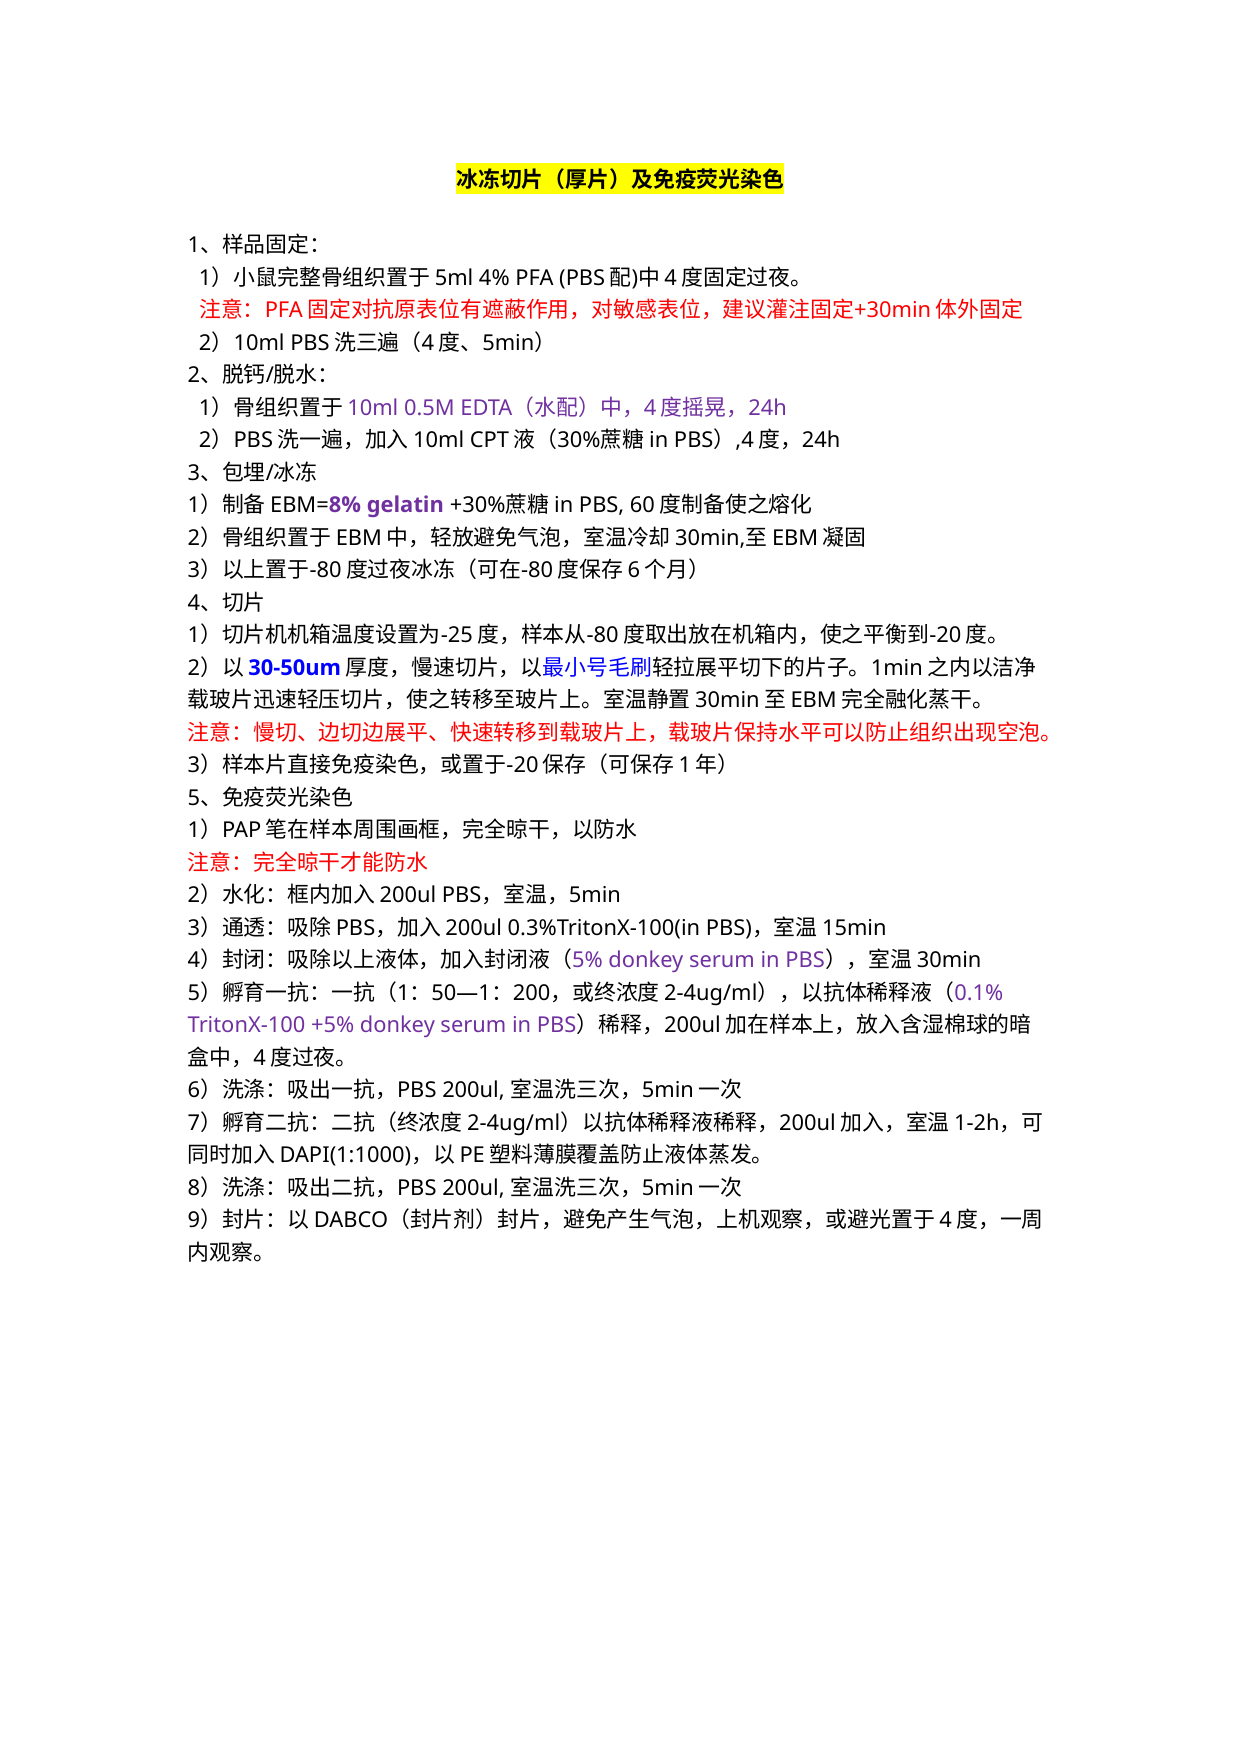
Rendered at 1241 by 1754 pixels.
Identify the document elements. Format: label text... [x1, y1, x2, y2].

text 冰冻切片（厚片）及免疫荧光染色 [187, 162, 1053, 194]
text 1）PAP笔在样本周围画框，完全晾干，以防水 [187, 812, 1053, 844]
text 1）制备EBM=8% gelatin +30%蔗糖 in PBS, 60度制备使之熔化 [187, 487, 1053, 519]
text 1）切片机机箱温度设置为-25度，样本从-80度取出放在机箱内，使之平衡到-20度。 [187, 617, 1053, 649]
text 7）孵育二抗：二抗（终浓度2-4ug/ml）以抗体稀释液稀释，200ul加入，室温1-2h，可同时加入DAPI(1:1000)，以PE塑料薄膜覆盖防止液体蒸发。 [187, 1104, 1053, 1169]
text 3、包埋/冰冻 [187, 454, 1053, 487]
text 注意：PFA固定对抗原表位有遮蔽作用，对敏感表位，建议灌注固定+30min体外固定 [187, 292, 1053, 324]
text 3）样本片直接免疫染色，或置于-20保存（可保存1年） [187, 747, 1053, 779]
text 5、免疫荧光染色 [187, 779, 1053, 812]
text 3）以上置于-80度过夜冰冻（可在-80度保存6个月） [187, 552, 1053, 584]
text 2、脱钙/脱水： [187, 357, 1053, 389]
text 1、样品固定： [187, 227, 1053, 259]
text 1）骨组织置于10ml 0.5M EDTA（水配）中，4度摇晃，24h [187, 389, 1053, 422]
text 注意：完全晾干才能防水 [187, 844, 1053, 877]
text 注意：慢切、边切边展平、快速转移到载玻片上，载玻片保持水平可以防止组织出现空泡。 [187, 714, 1053, 747]
text 2）10ml PBS洗三遍（4度、5min） [187, 324, 1053, 357]
text 5）孵育一抗：一抗（1：50—1：200，或终浓度2-4ug/ml），以抗体稀释液（0.1% TritonX-100 +5% donkey serum in PBS）稀释，200ul加在样本上，放入含湿棉球的暗盒中，4度过夜。 [187, 974, 1053, 1072]
text 6）洗涤：吸出一抗，PBS 200ul, 室温洗三次，5min一次 [187, 1072, 1053, 1104]
text 3）通透：吸除PBS，加入200ul 0.3%TritonX-100(in PBS)，室温15min [187, 909, 1053, 942]
text 2）骨组织置于EBM中，轻放避免气泡，室温冷却30min,至EBM凝固 [187, 519, 1053, 552]
text 4）封闭：吸除以上液体，加入封闭液（5% donkey serum in PBS），室温30min [187, 942, 1053, 974]
text 2）PBS洗一遍，加入10ml CPT液（30%蔗糖 in PBS）,4度，24h [187, 422, 1053, 454]
text 9）封片：以DABCO（封片剂）封片，避免产生气泡，上机观察，或避光置于4度，一周内观察。 [187, 1202, 1053, 1267]
text 2）以30-50um厚度，慢速切片，以最小号毛刷轻拉展平切下的片子。1min之内以洁净载玻片迅速轻压切片，使之转移至玻片上。室温静置30min至EBM完全融化蒸干。 [187, 649, 1053, 714]
text 8）洗涤：吸出二抗，PBS 200ul, 室温洗三次，5min一次 [187, 1169, 1053, 1202]
text 2）水化：框内加入200ul PBS，室温，5min [187, 877, 1053, 909]
text 1）小鼠完整骨组织置于5ml 4% PFA (PBS配)中4度固定过夜。 [187, 259, 1053, 292]
text 4、切片 [187, 584, 1053, 617]
